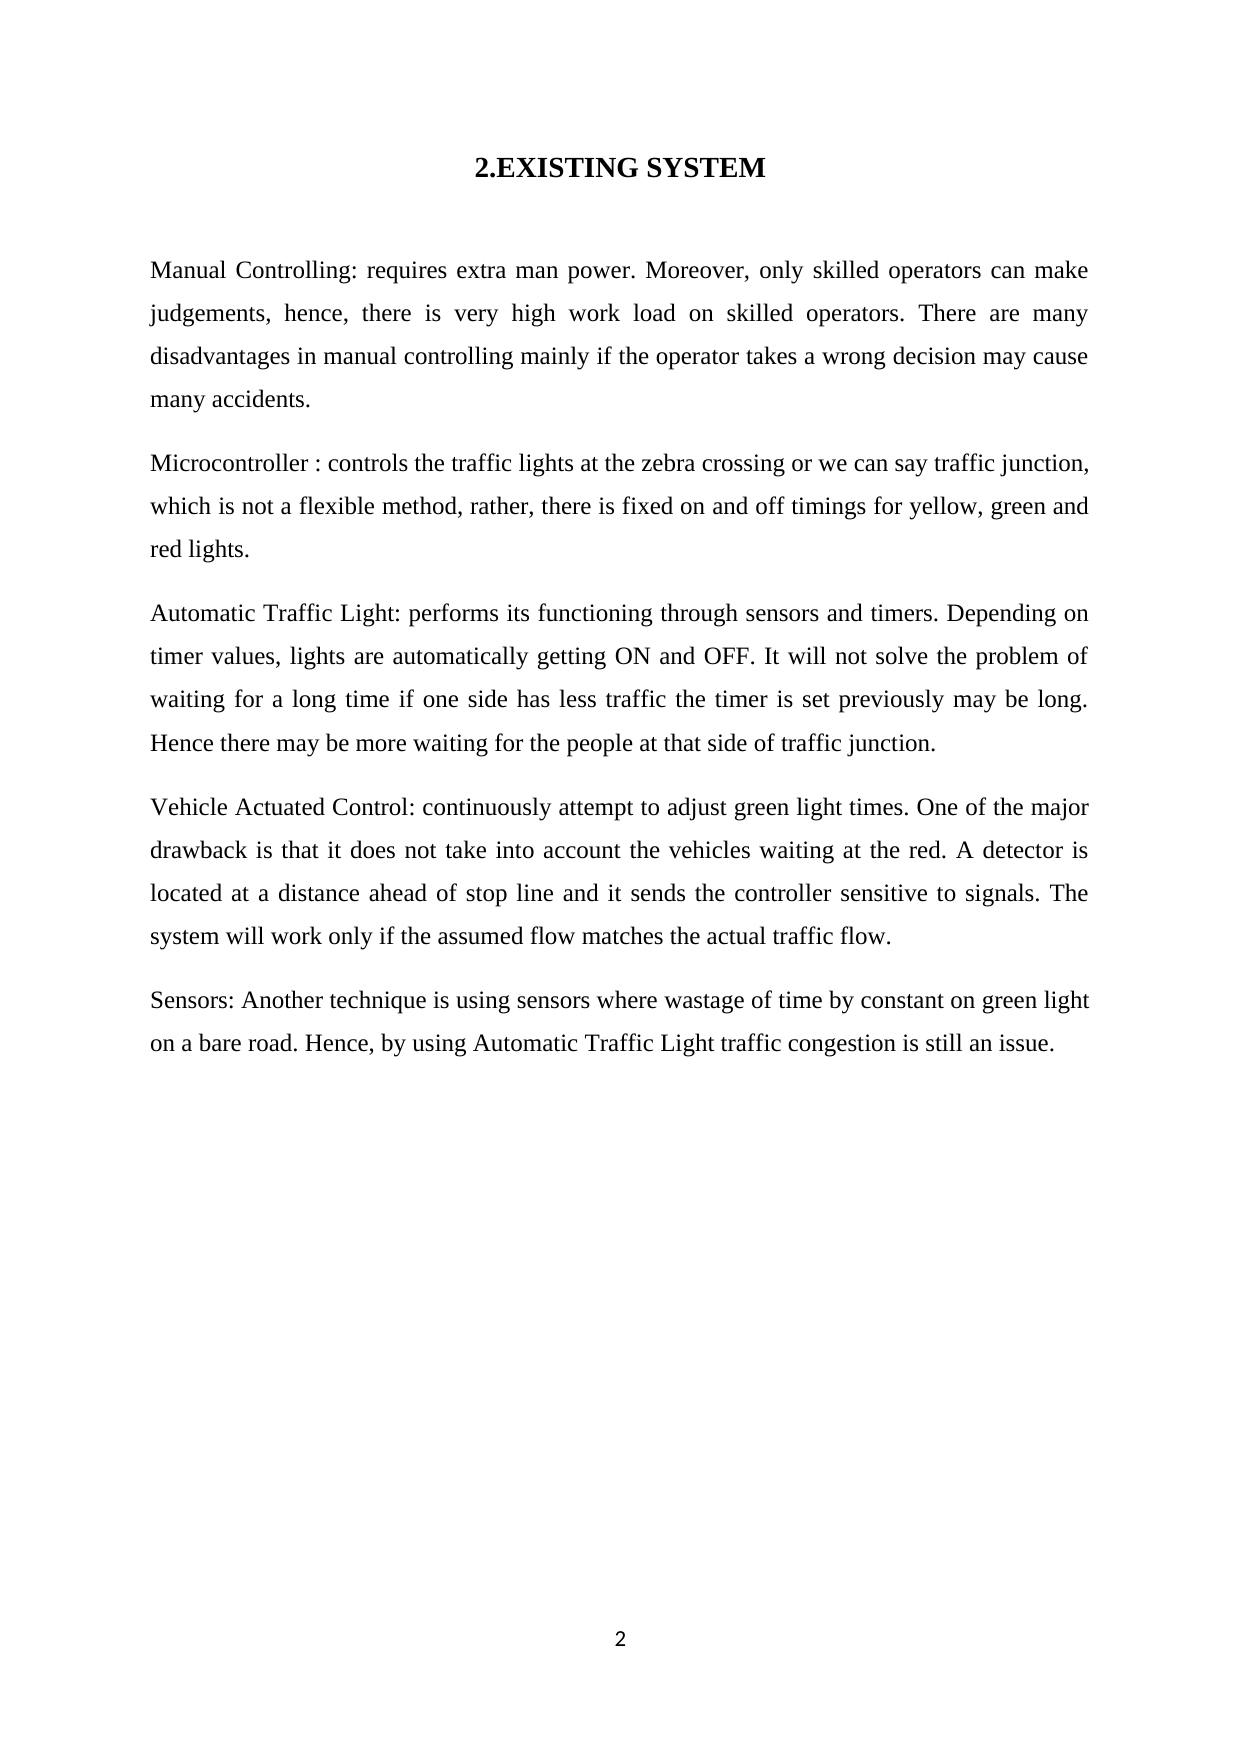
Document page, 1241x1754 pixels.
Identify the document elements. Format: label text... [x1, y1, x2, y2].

text Automatic Traffic Light: performs its functioning through sensors and timers. Depending on timer values, lights are automatically getting ON and OFF. It will not solve the problem of waiting for a long time if one side has less traffic the timer is set previously may be long. Hence there may be more waiting for the people at that side of traffic junction. [150, 598, 1090, 756]
text Manual Controlling: requires extra man power. Moreover, only skilled operators can make judgements, hence, there is very high work load on skilled operators. There are many disadvantages in manual controlling mainly if the operator takes a wrong decision may cause many accidents. [150, 255, 1090, 413]
text 2.EXISTING SYSTEM [150, 150, 1090, 183]
text Microcontroller : controls the traffic lights at the zebra crossing or we can say traffic junction, which is not a flexible method, rather, there is fixed on and off timings for yellow, green and red lights. [150, 448, 1090, 563]
text Sensors: Another technique is using sensors where wastage of time by constant on green light on a bare road. Hence, by using Automatic Traffic Light traffic congestion is still an issue. [150, 985, 1090, 1057]
text Vehicle Actuated Control: continuously attempt to adjust green light times. One of the major drawback is that it does not take into account the vehicles waiting at the red. A detector is located at a distance ahead of stop line and it sends the controller sensitive to signals. The system will work only if the assumed flow matches the actual traffic flow. [150, 792, 1090, 950]
